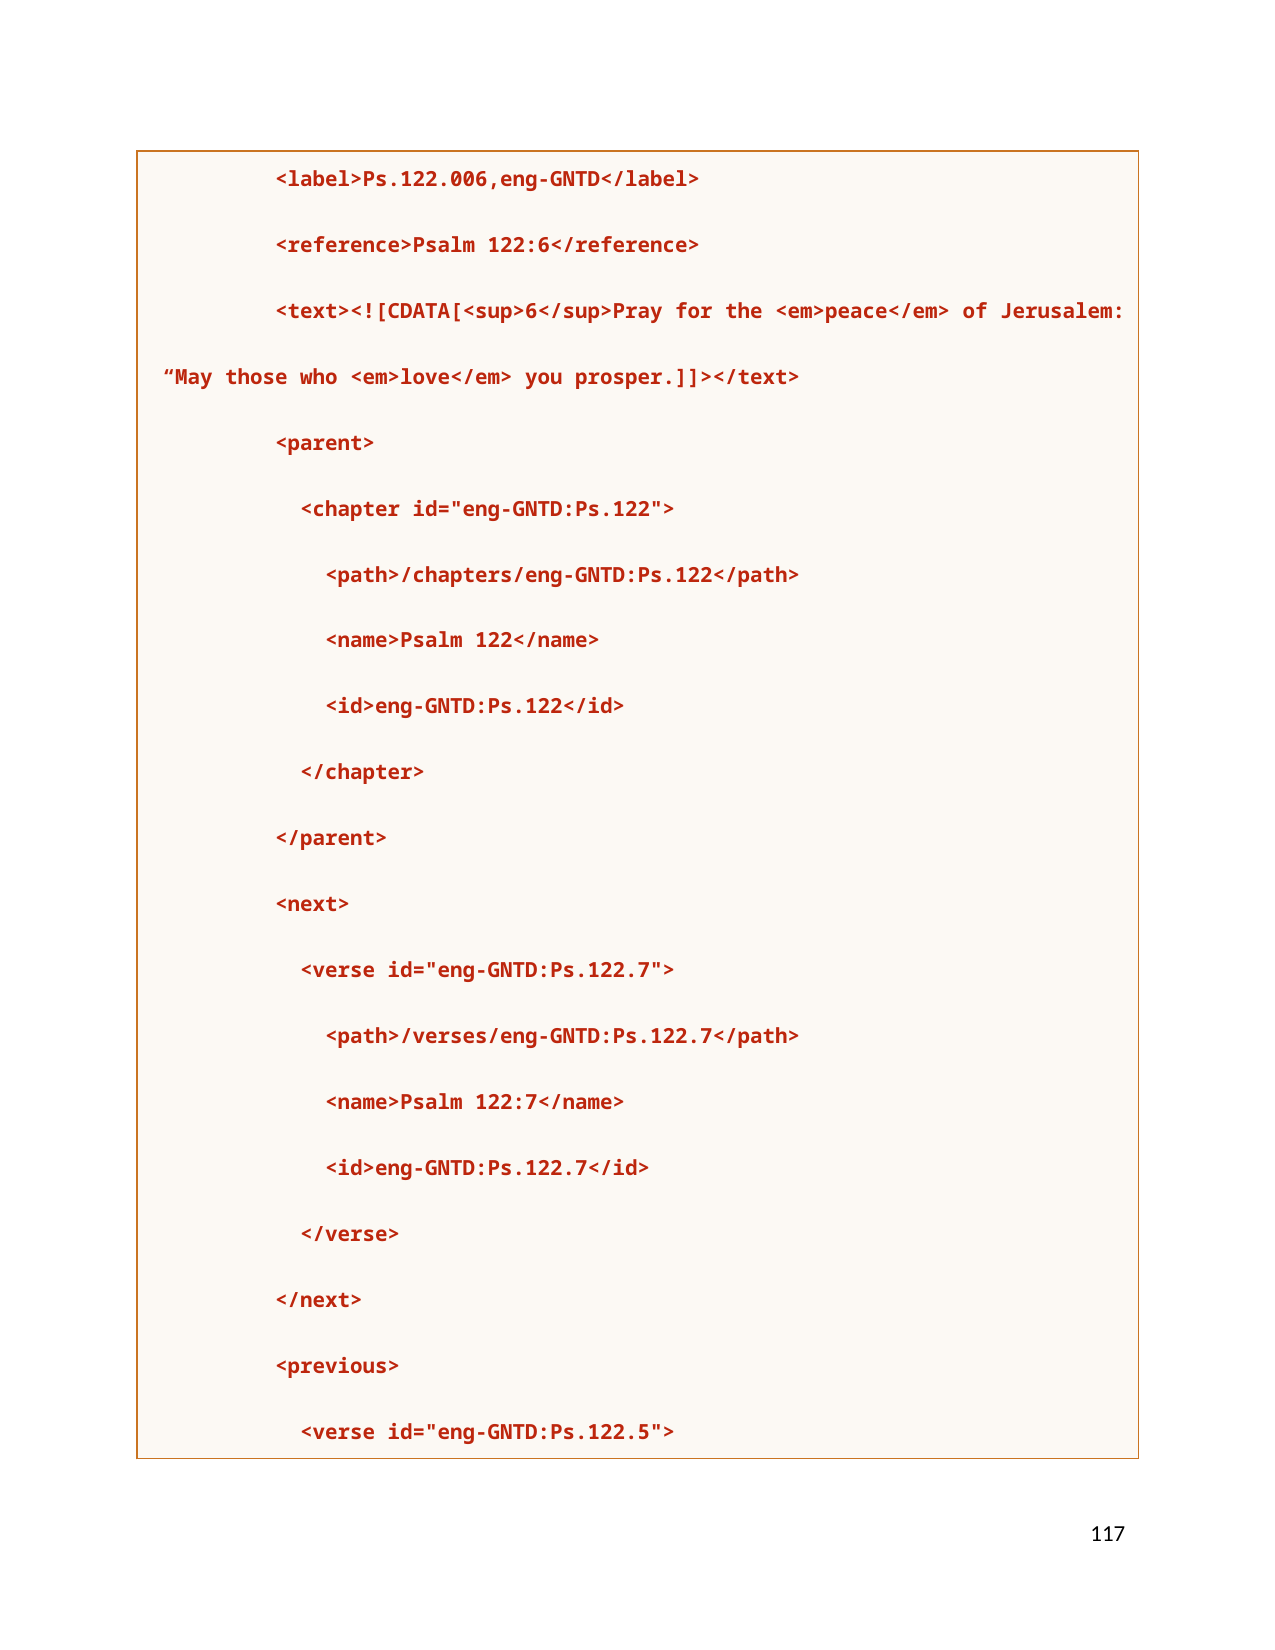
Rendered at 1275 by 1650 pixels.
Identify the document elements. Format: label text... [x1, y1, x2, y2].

text <previous> [138, 1337, 1138, 1379]
text </verse> [138, 1205, 1138, 1247]
text <path>/verses/eng-GNTD:Ps.122.7</path> [138, 1007, 1138, 1050]
text <chapter id="eng-GNTD:Ps.122"> [138, 480, 1138, 522]
text <id>eng-GNTD:Ps.122.7</id> [138, 1139, 1138, 1182]
text <id>eng-GNTD:Ps.122</id> [138, 677, 1138, 720]
text <label>Ps.122.006,eng-GNTD</label> [138, 152, 1138, 192]
text <text><![CDATA[<sup>6</sup>Pray for the <em>peace</em> of Jerusalem: [138, 282, 1138, 324]
text <name>Psalm 122:7</name> [138, 1073, 1138, 1116]
text </chapter> [138, 743, 1138, 786]
text <parent> [138, 414, 1138, 456]
text </next> [138, 1271, 1138, 1313]
text <path>/chapters/eng-GNTD:Ps.122</path> [138, 546, 1138, 588]
text </parent> [138, 809, 1138, 852]
text <next> [138, 875, 1138, 918]
text <verse id="eng-GNTD:Ps.122.7"> [138, 941, 1138, 984]
text <name>Psalm 122</name> [138, 612, 1138, 654]
text “May those who <em>love</em> you prosper.]]></text> [138, 348, 1138, 390]
text <verse id="eng-GNTD:Ps.122.5"> [138, 1403, 1138, 1458]
text <reference>Psalm 122:6</reference> [138, 216, 1138, 258]
